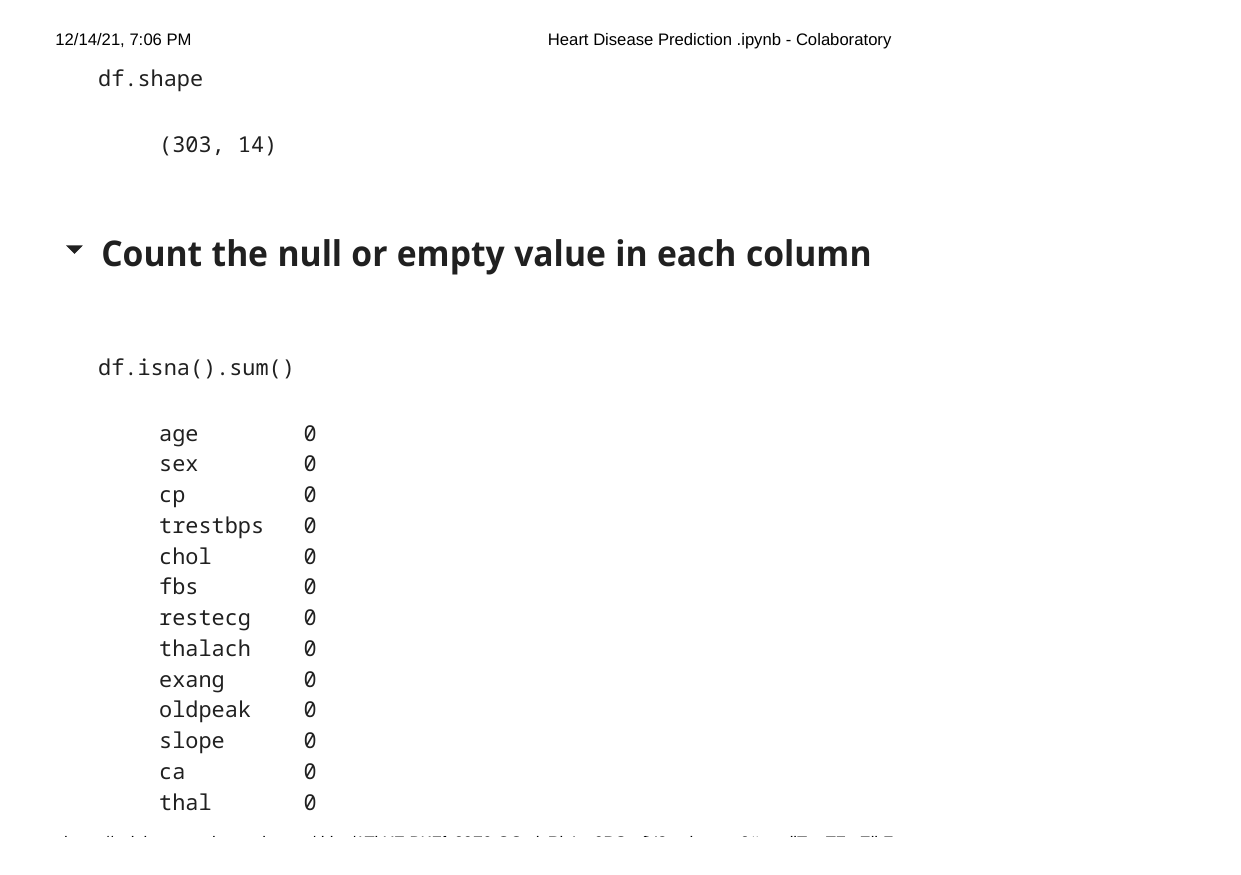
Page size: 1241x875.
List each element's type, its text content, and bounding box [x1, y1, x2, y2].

text df.shape [98, 63, 1192, 93]
subtitle Count the null or empty value in each column [101, 228, 1192, 277]
text age 0 [159, 418, 1192, 447]
text exang 0 [159, 664, 1192, 693]
text (303, 14) [159, 129, 1192, 158]
text slope 0 [159, 725, 1192, 755]
text sex 0 [159, 448, 1192, 478]
text ca 0 [159, 756, 1192, 786]
text fbs 0 [159, 571, 1192, 601]
text oldpeak 0 [159, 694, 1192, 724]
text trestbps 0 [159, 510, 1192, 540]
text thalach 0 [159, 633, 1192, 663]
text restecg 0 [159, 602, 1192, 632]
text df.isna().sum() [98, 352, 1192, 382]
text cp 0 [159, 479, 1192, 509]
text thal 0 [159, 787, 1192, 816]
text chol 0 [159, 541, 1192, 570]
